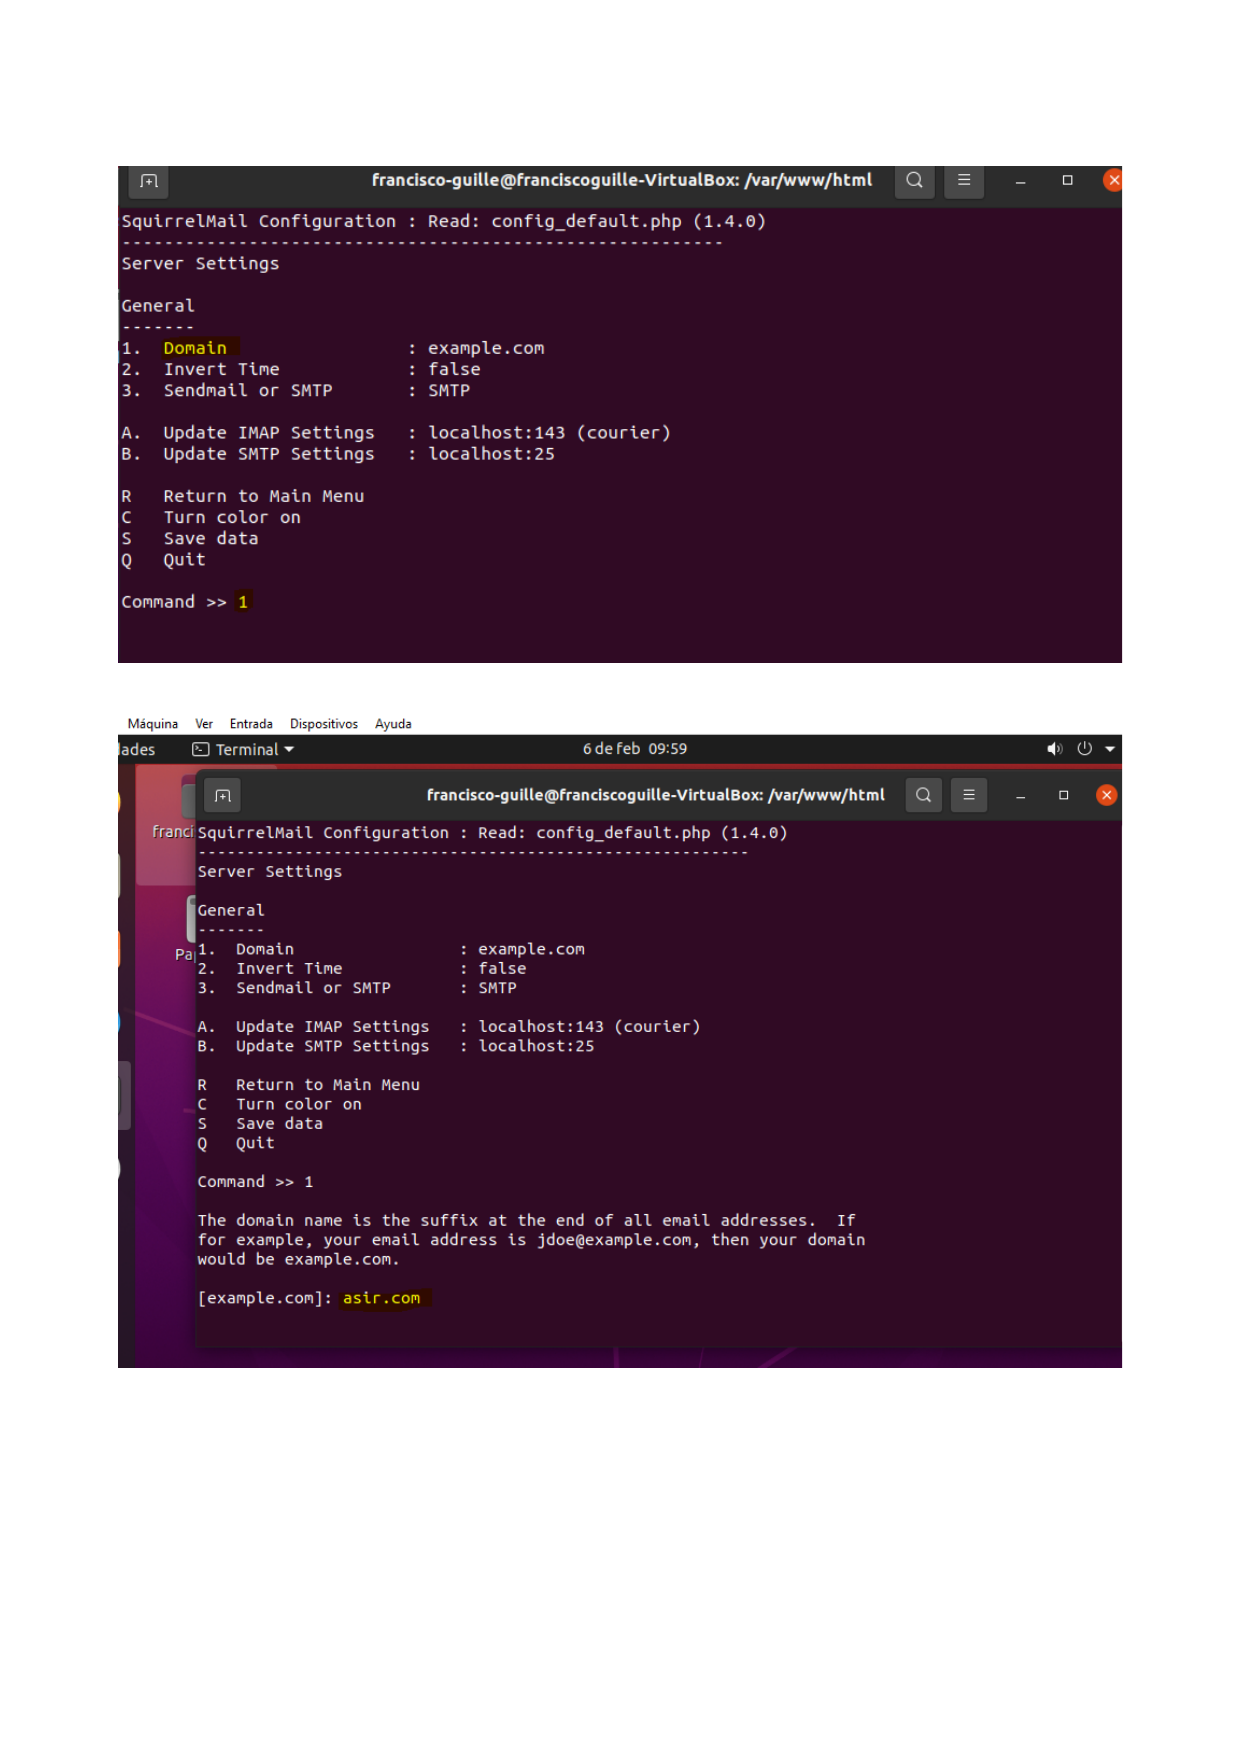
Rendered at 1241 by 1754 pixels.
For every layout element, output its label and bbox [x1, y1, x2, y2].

picture [118, 166, 1123, 663]
picture [118, 710, 1123, 1368]
